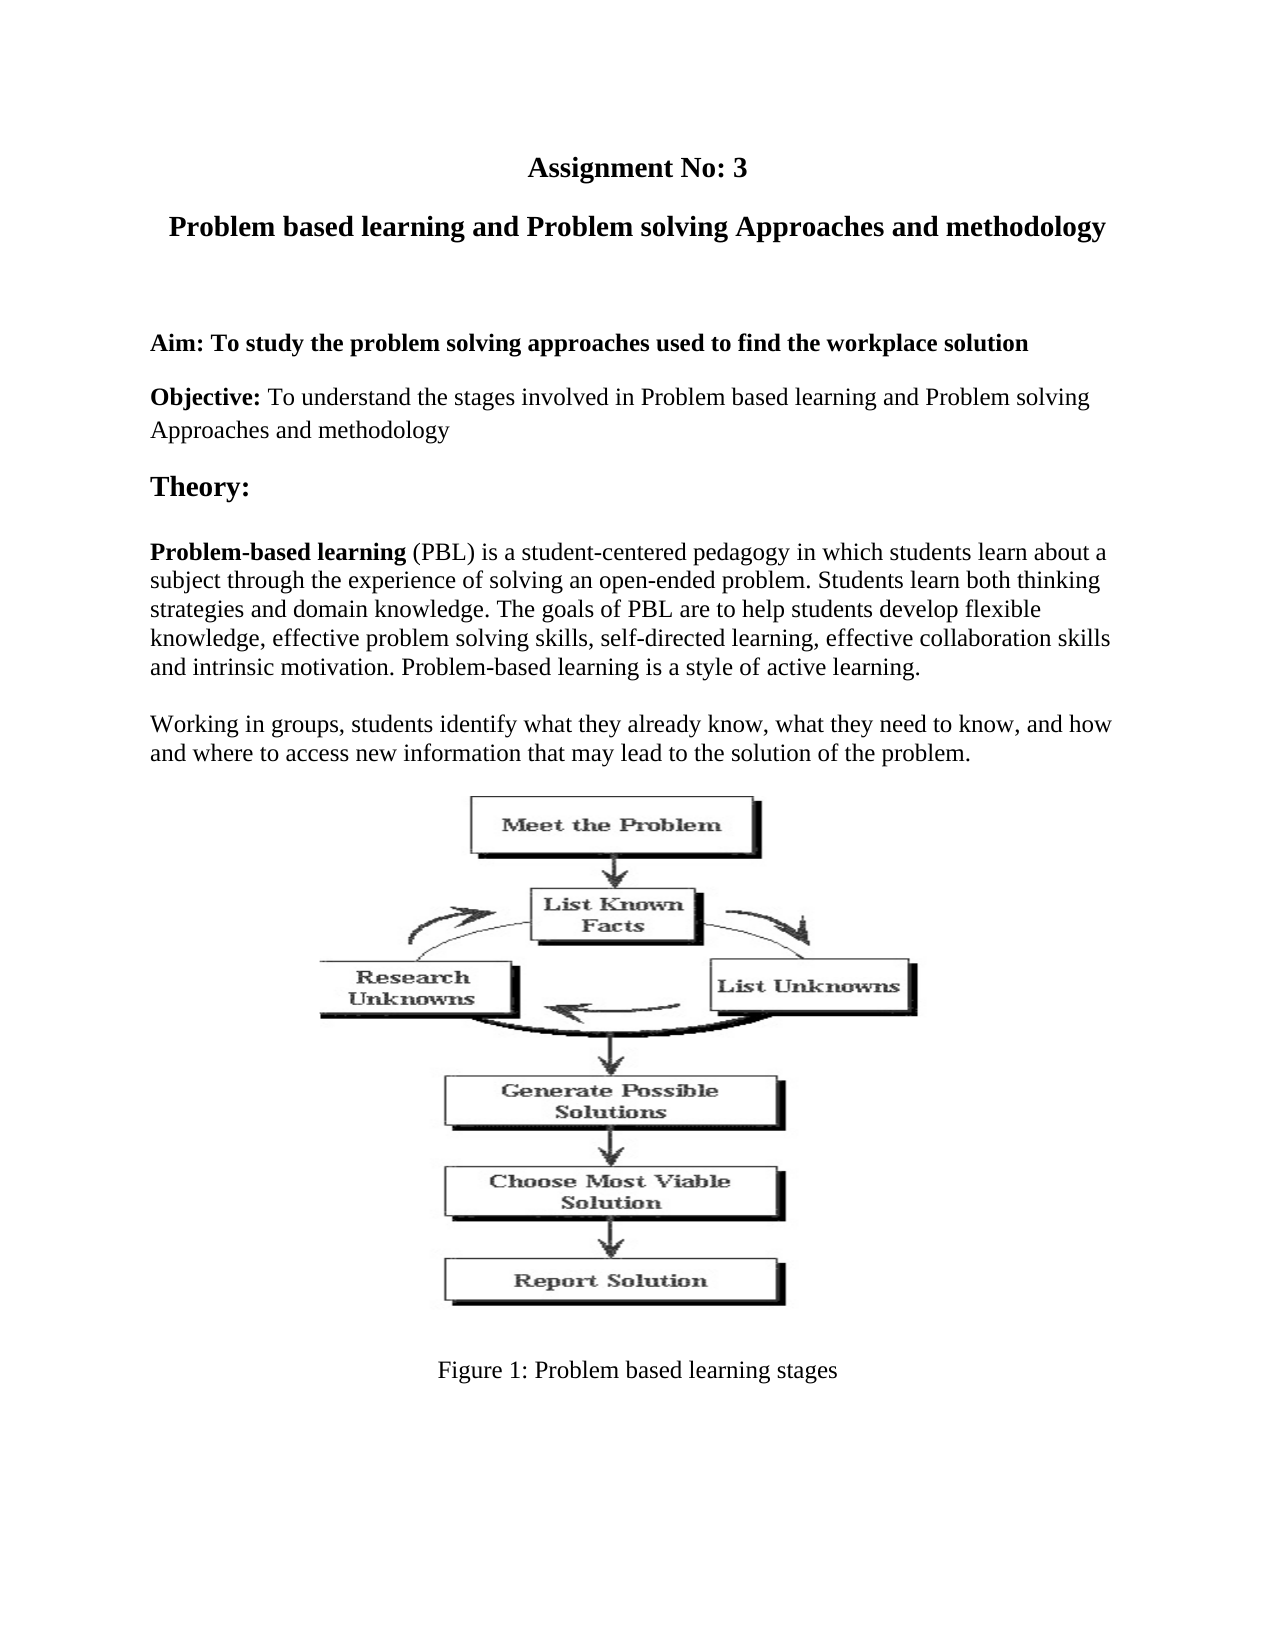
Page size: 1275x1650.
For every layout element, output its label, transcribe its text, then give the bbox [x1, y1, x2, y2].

text Objective: To understand the stages involved in Problem based learning and Problem solving Approaches and methodology [150, 382, 1125, 444]
text Working in groups, students identify what they already know, what they need to know, and how and where to access new information that may lead to the solution of the problem. [150, 709, 1125, 767]
text Problem-based learning (PBL) is a student-centered pedagogy in which students learn about a subject through the experience of solving an open-ended problem. Students learn both thinking strategies and domain knowledge. The goals of PBL are to help students develop flexible knowledge, effective problem solving skills, self-directed learning, effective collaboration skills and intrinsic motivation. Problem-based learning is a style of active learning. [150, 537, 1125, 680]
text Figure 1: Problem based learning stages [150, 1355, 1125, 1384]
picture [319, 796, 956, 1326]
text Assignment No: 3 [150, 150, 1125, 183]
text Problem based learning and Problem solving Approaches and methodology [150, 209, 1125, 243]
text Theory: [150, 469, 1125, 502]
text Aim: To study the problem solving approaches used to find the workplace solution [150, 328, 1125, 357]
